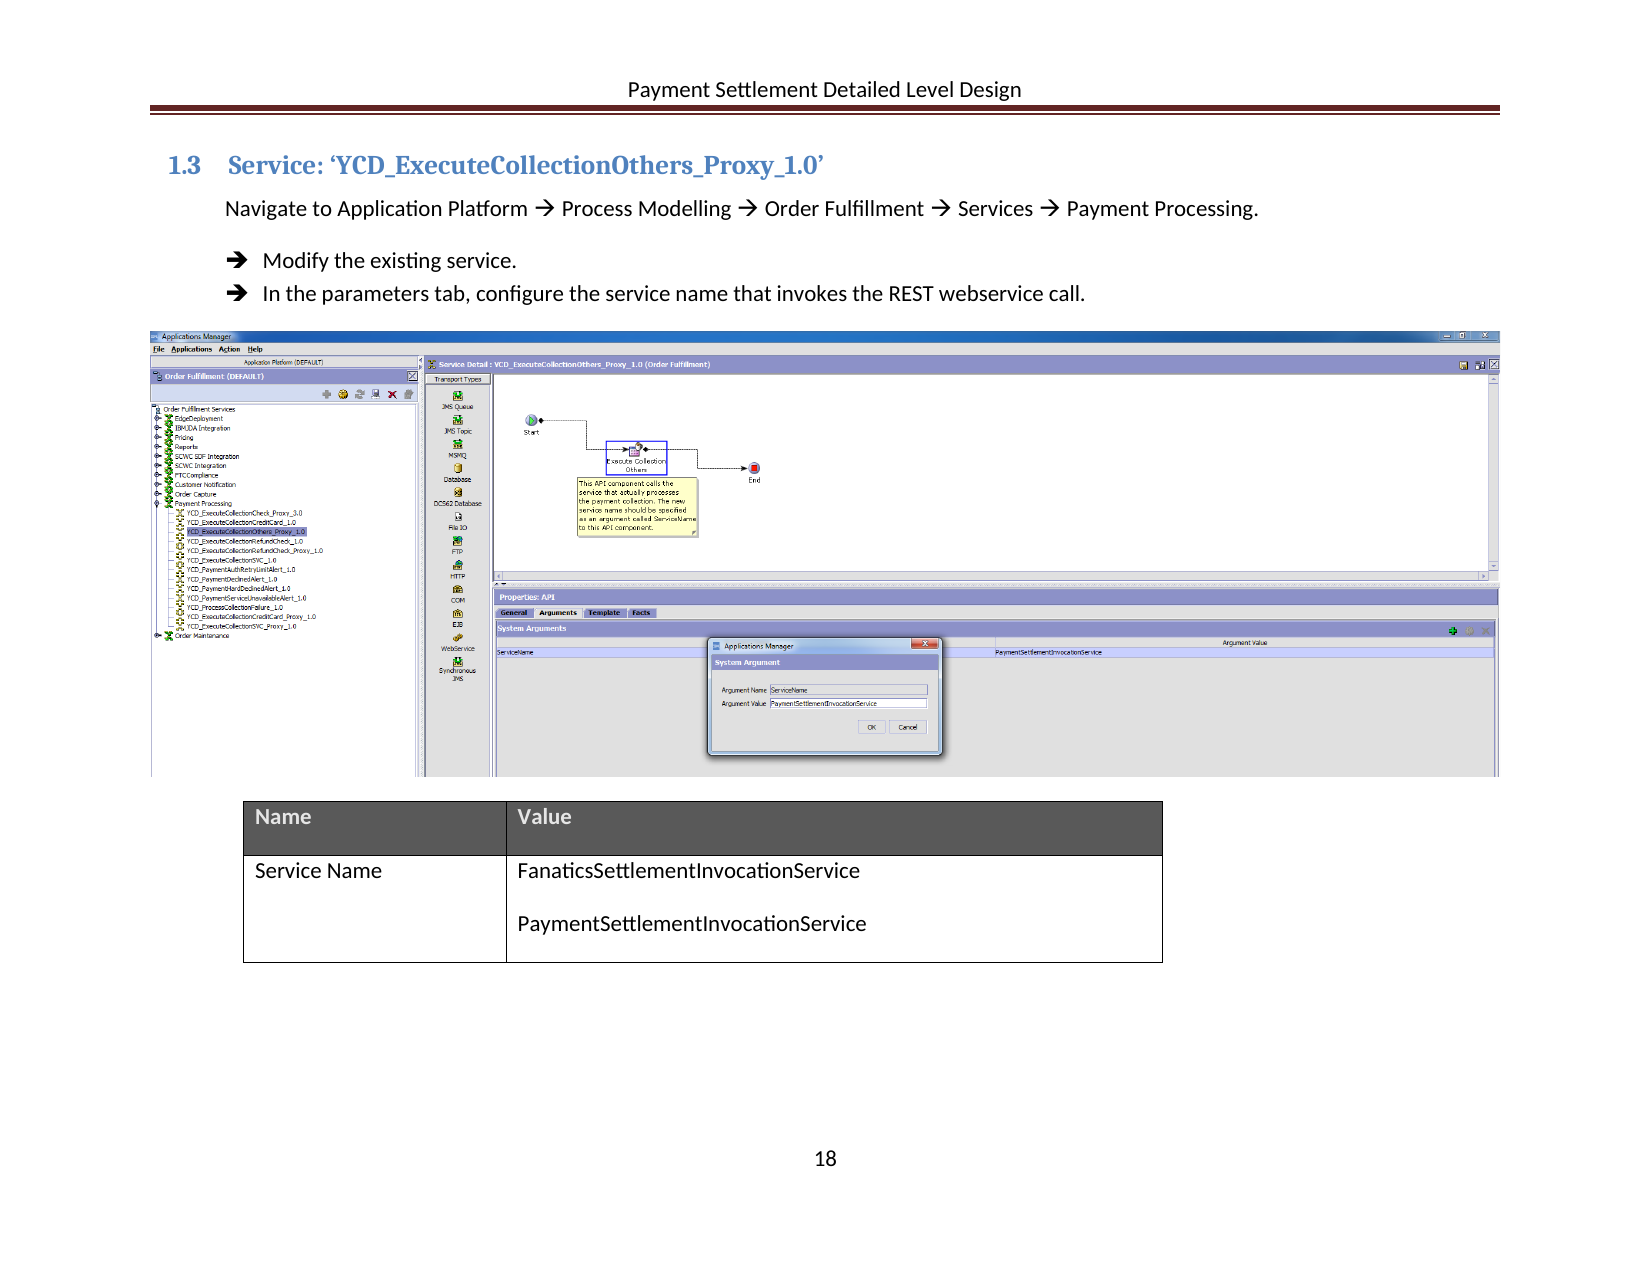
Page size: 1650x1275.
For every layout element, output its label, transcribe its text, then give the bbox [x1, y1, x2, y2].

table_cell FanaticsSettlementInvocationService PaymentSettlementInvocationService [507, 856, 1162, 962]
list In the parameters tab, configure the service name that invokes the REST webservice call. [225, 279, 1500, 307]
subtitle Service: ‘YCD_ExecuteCollectionOthers_Proxy_1.0’ [169, 150, 1500, 181]
table_header Value [507, 802, 1162, 855]
text Navigate to Application Platform Process Modelling Order Fulfillment Services Payment Processing. [225, 194, 1500, 222]
list Modify the existing service. [225, 247, 1500, 275]
picture [150, 331, 1500, 777]
table_header Name [244, 802, 506, 855]
table_cell Service Name [244, 856, 506, 962]
